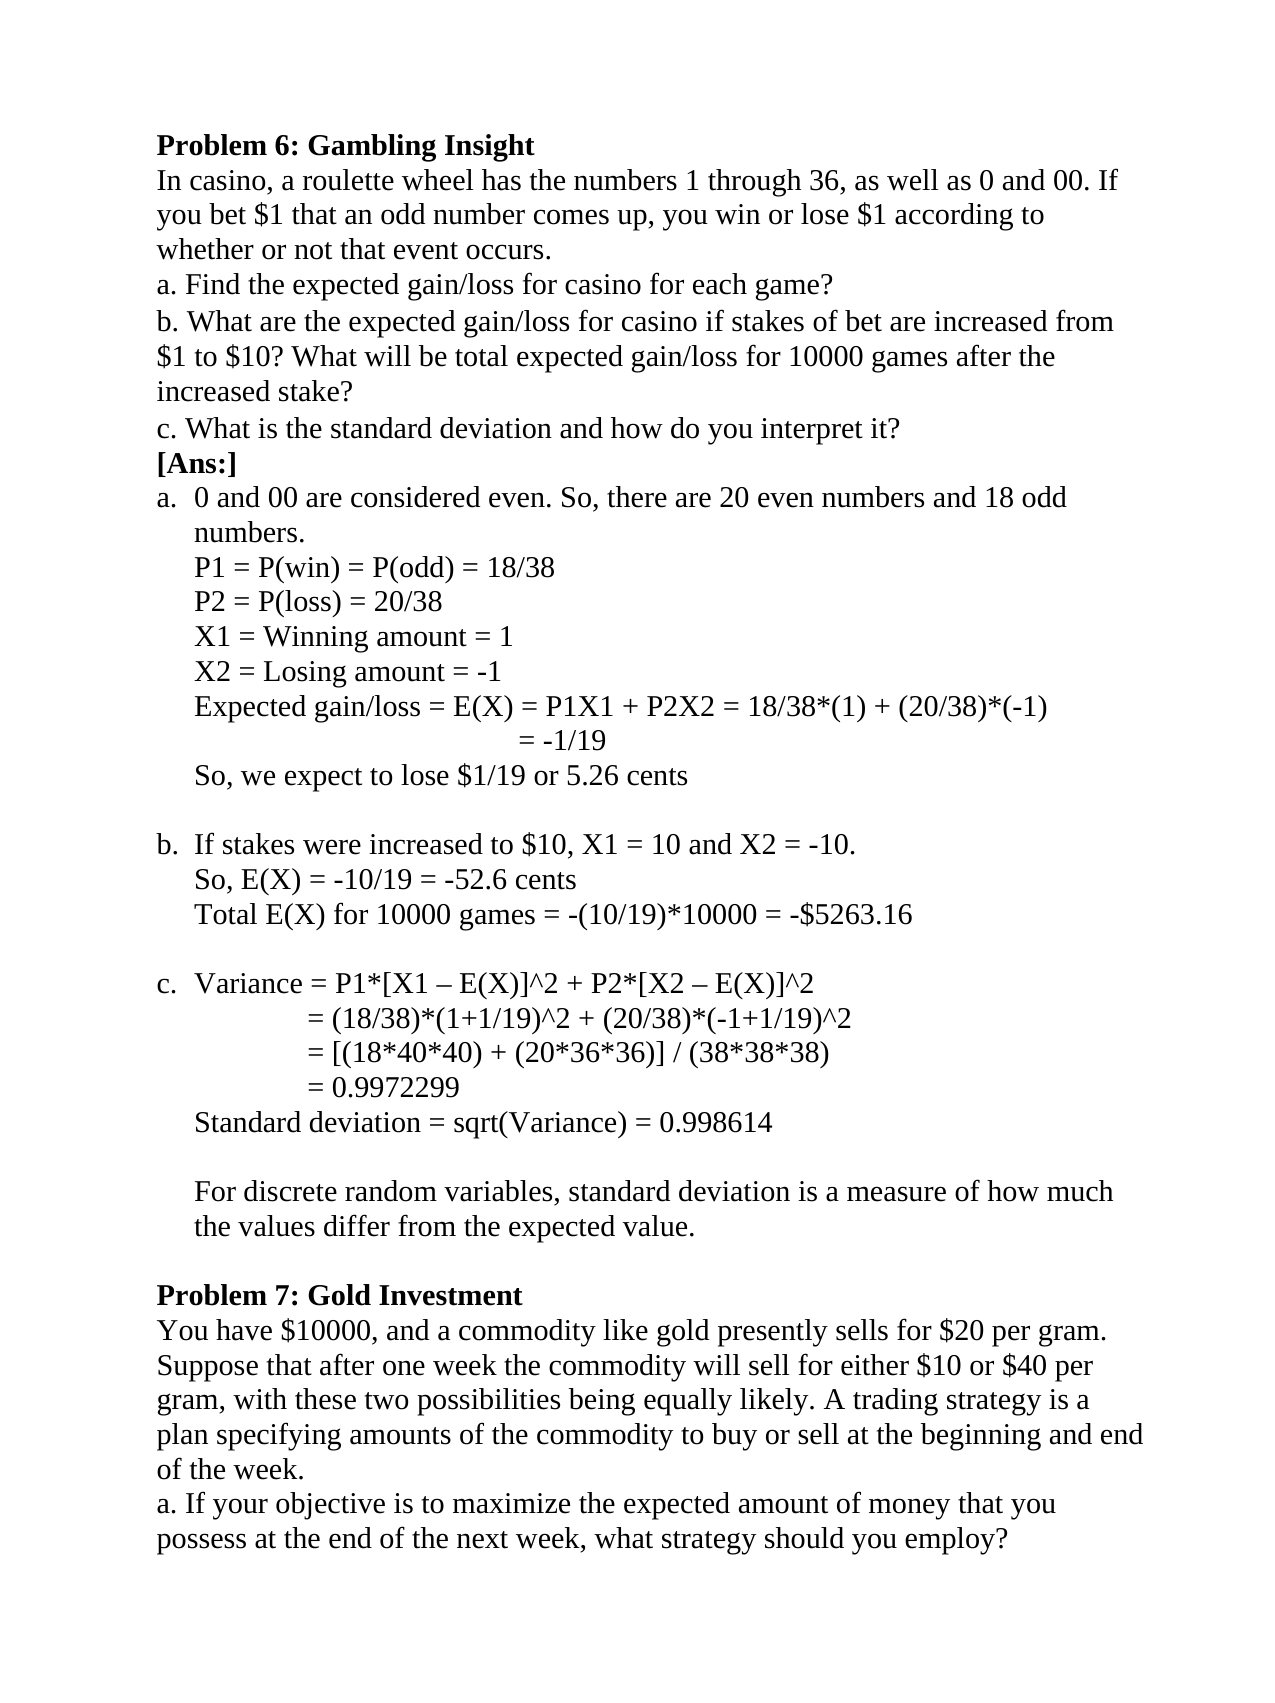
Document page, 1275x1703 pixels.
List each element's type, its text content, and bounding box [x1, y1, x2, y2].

text b. What are the expected gain/loss for casino if stakes of bet are increased from $1 to $10? What will be total expected gain/loss for 10000 games after the increased stake? [156, 303, 1148, 407]
text In casino, a roulette wheel has the numbers 1 through 36, as well as 0 and 00. If you bet $1 that an odd number comes up, you win or lose $1 according to whether or not that event occurs. [156, 162, 1148, 266]
list P1 = P(win) = P(odd) = 18/38 [194, 549, 1148, 584]
list So, E(X) = -10/19 = -52.6 cents [194, 861, 1148, 896]
list If stakes were increased to $10, X1 = 10 and X2 = -10. [156, 826, 1148, 861]
list Total E(X) for 10000 games = -(10/19)*10000 = -$5263.16 [194, 896, 1148, 931]
list So, we expect to lose $1/19 or 5.26 cents [194, 757, 1148, 792]
list = -1/19 [194, 722, 1148, 757]
list Standard deviation = sqrt(Variance) = 0.998614 [194, 1104, 1148, 1139]
list Expected gain/loss = E(X) = P1X1 + P2X2 = 18/38*(1) + (20/38)*(-1) [194, 688, 1148, 722]
list 0 and 00 are considered even. So, there are 20 even numbers and 18 odd numbers. [156, 479, 1148, 549]
text You have $10000, and a commodity like gold presently sells for $20 per gram. Suppose that after one week the commodity will sell for either $10 or $40 per gram, with these two possibilities being equally likely. A trading strategy is a plan specifying amounts of the commodity to buy or sell at the beginning and end of the week. [156, 1312, 1148, 1486]
text Problem 6: Gambling Insight [156, 127, 1148, 162]
list P2 = P(loss) = 20/38 [194, 584, 1148, 618]
text a. If your objective is to maximize the expected amount of money that you possess at the end of the next week, what strategy should you employ? [156, 1486, 1148, 1555]
text c. What is the standard deviation and how do you interpret it? [156, 410, 1148, 445]
text [Ans:] [156, 445, 1148, 479]
text a. Find the expected gain/loss for casino for each game? [156, 266, 1148, 301]
list = (18/38)*(1+1/19)^2 + (20/38)*(-1+1/19)^2 [194, 1000, 1148, 1034]
list X2 = Losing amount = -1 [194, 653, 1148, 688]
list = [(18*40*40) + (20*36*36)] / (38*38*38) [194, 1034, 1148, 1069]
list X1 = Winning amount = 1 [194, 618, 1148, 653]
text Problem 7: Gold Investment [156, 1277, 1148, 1312]
list Variance = P1*[X1 – E(X)]^2 + P2*[X2 – E(X)]^2 [156, 965, 1148, 1000]
list For discrete random variables, standard deviation is a measure of how much the values differ from the expected value. [194, 1173, 1148, 1243]
list = 0.9972299 [194, 1069, 1148, 1104]
